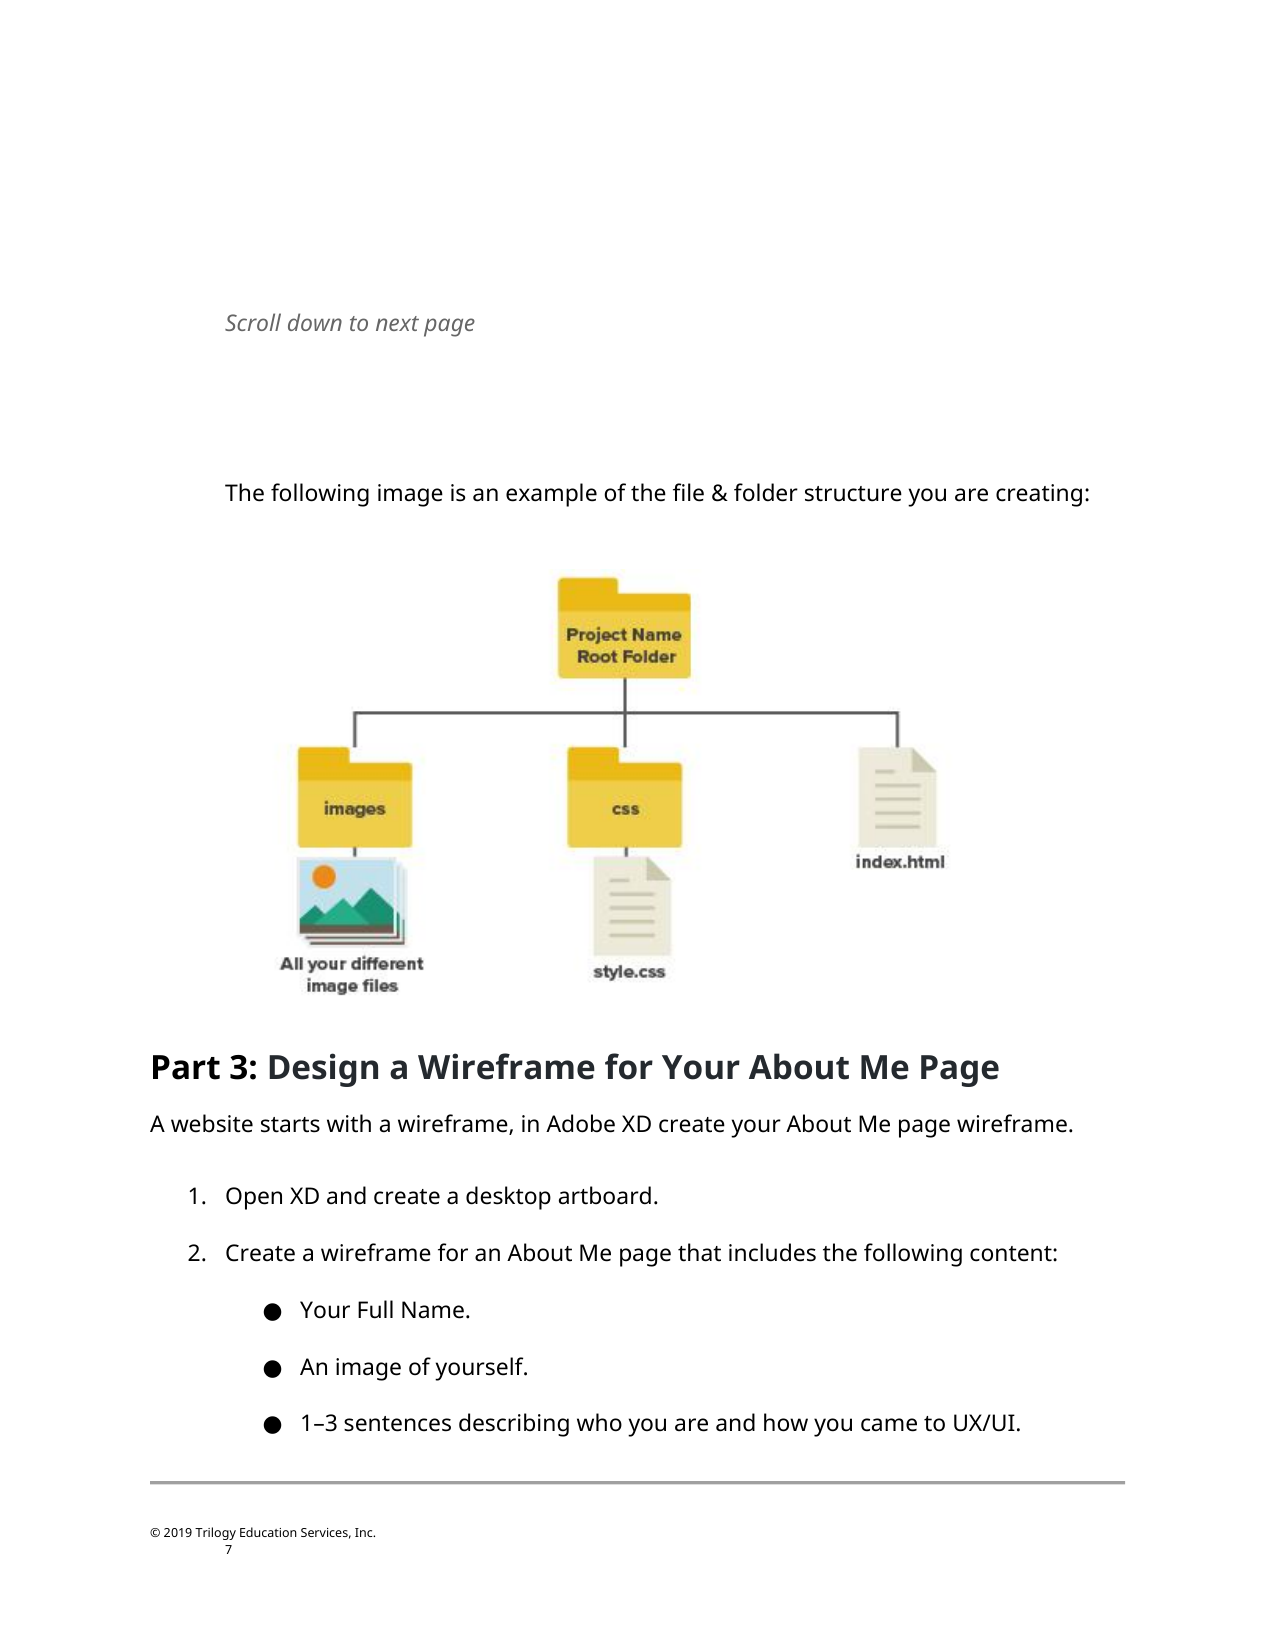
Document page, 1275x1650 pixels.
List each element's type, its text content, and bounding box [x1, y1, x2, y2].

picture [225, 569, 1010, 1003]
list Open XD and create a desktop artboard. [187, 1180, 1125, 1212]
list 1–3 sentences describing who you are and how you came to UX/UI. [262, 1407, 1125, 1439]
list An image of yourself. [262, 1351, 1125, 1382]
text The following image is an example of the file & folder structure you are creating: [225, 477, 1125, 508]
list Your Full Name. [262, 1294, 1125, 1325]
list Create a wireframe for an About Me page that includes the following content: [187, 1237, 1125, 1268]
subtitle Part 3: Design a Wireframe for Your About Me Page [150, 1044, 1125, 1089]
text A website starts with a wireframe, in Adobe XD create your About Me page wireframe. [150, 1108, 1125, 1140]
text Scroll down to next page [225, 307, 1125, 338]
